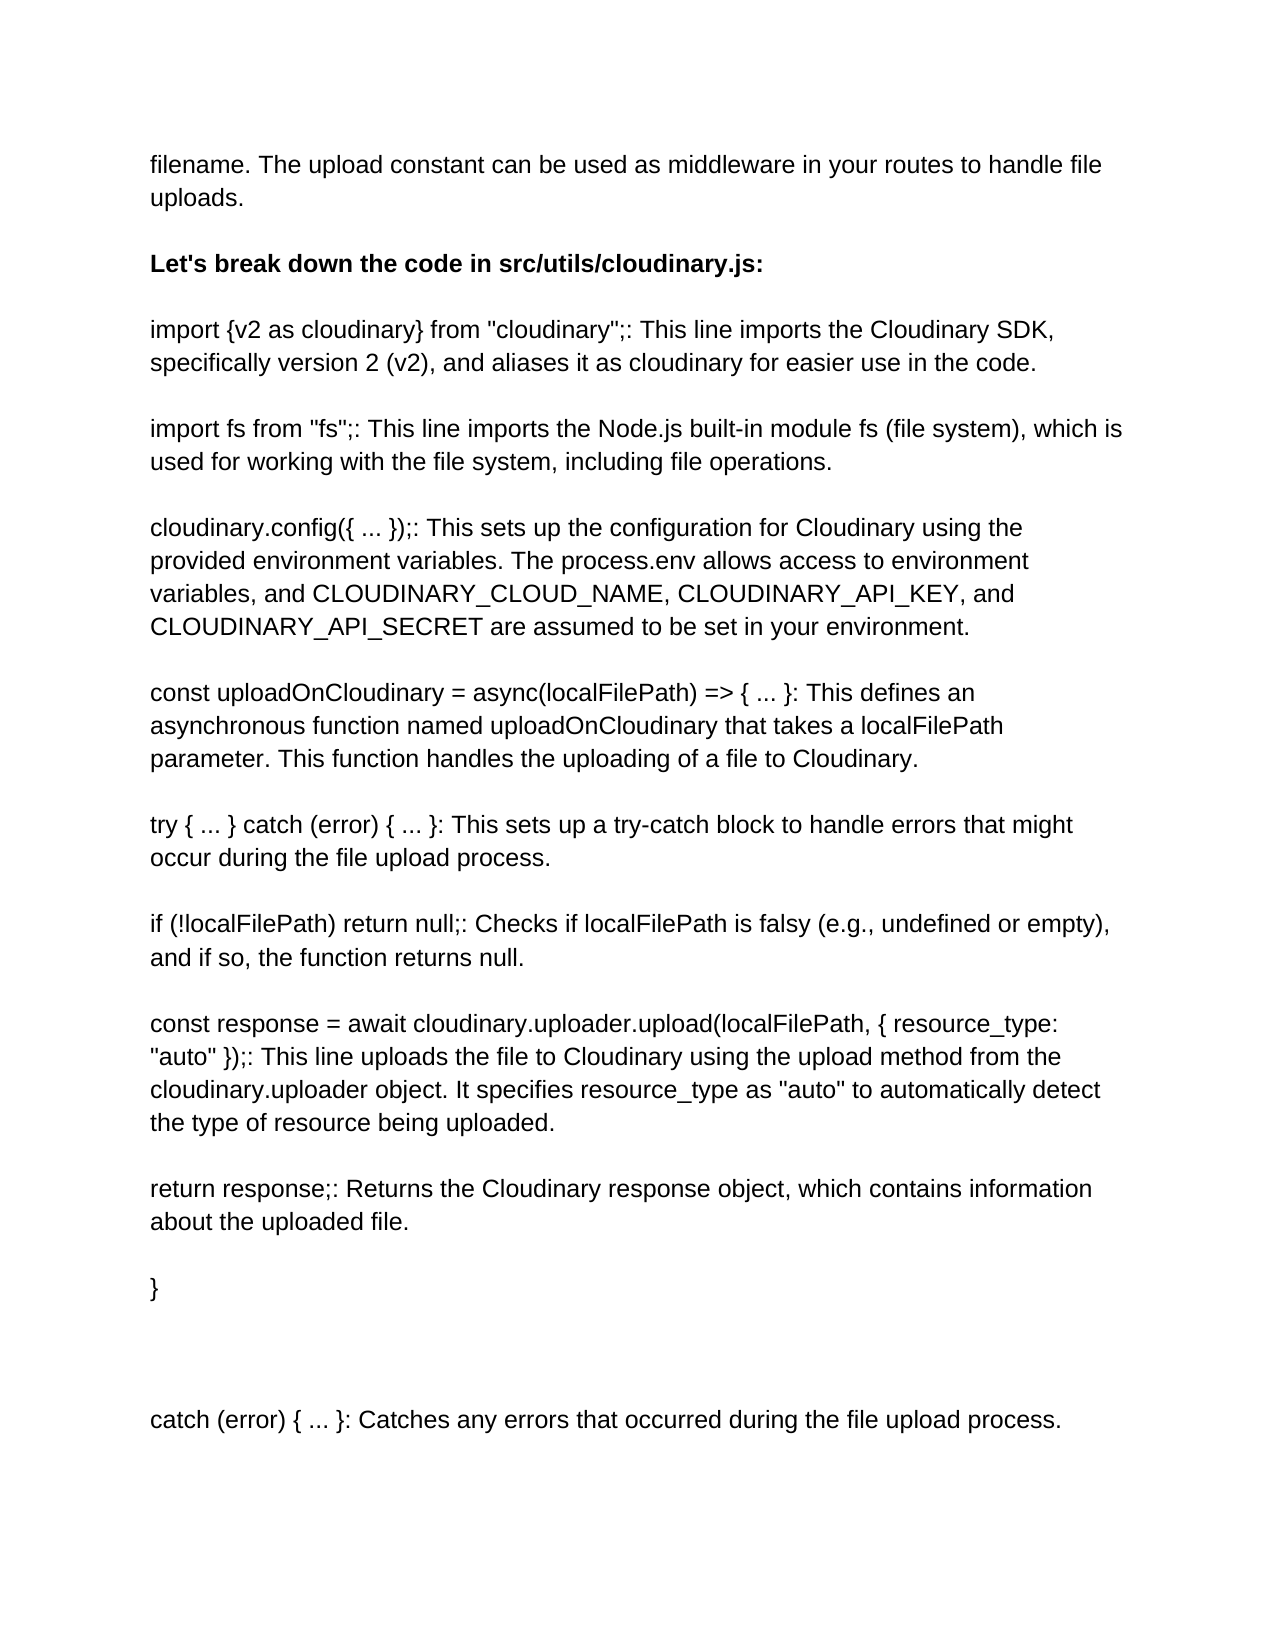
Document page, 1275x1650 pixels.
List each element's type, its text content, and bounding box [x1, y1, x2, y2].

text const response = await cloudinary.uploader.upload(localFilePath, { resource_type: "auto" });: This line uploads the file to Cloudinary using the upload method from the cloudinary.uploader object. It specifies resource_type as "auto" to automatically detect the type of resource being uploaded. [150, 1008, 1125, 1136]
text import {v2 as cloudinary} from "cloudinary";: This line imports the Cloudinary SDK, specifically version 2 (v2), and aliases it as cloudinary for easier use in the code. [150, 315, 1125, 377]
text import fs from "fs";: This line imports the Node.js built-in module fs (file system), which is used for working with the file system, including file operations. [150, 414, 1125, 476]
text const uploadOnCloudinary = async(localFilePath) => { ... }: This defines an asynchronous function named uploadOnCloudinary that takes a localFilePath parameter. This function handles the uploading of a file to Cloudinary. [150, 678, 1125, 773]
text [150, 150, 1125, 212]
text return response;: Returns the Cloudinary response object, which contains information about the uploaded file. [150, 1174, 1125, 1235]
text } [150, 1273, 1125, 1301]
text Let's break down the code in src/utils/cloudinary.js: [150, 249, 1125, 278]
text if (!localFilePath) return null;: Checks if localFilePath is falsy (e.g., undefined or empty), and if so, the function returns null. [150, 909, 1125, 971]
text catch (error) { ... }: Catches any errors that occurred during the file upload process. [150, 1405, 1125, 1433]
text try { ... } catch (error) { ... }: This sets up a try-catch block to handle errors that might occur during the file upload process. [150, 810, 1125, 872]
text cloudinary.config({ ... });: This sets up the configuration for Cloudinary using the provided environment variables. The process.env allows access to environment variables, and CLOUDINARY_CLOUD_NAME, CLOUDINARY_API_KEY, and CLOUDINARY_API_SECRET are assumed to be set in your environment. [150, 513, 1125, 641]
